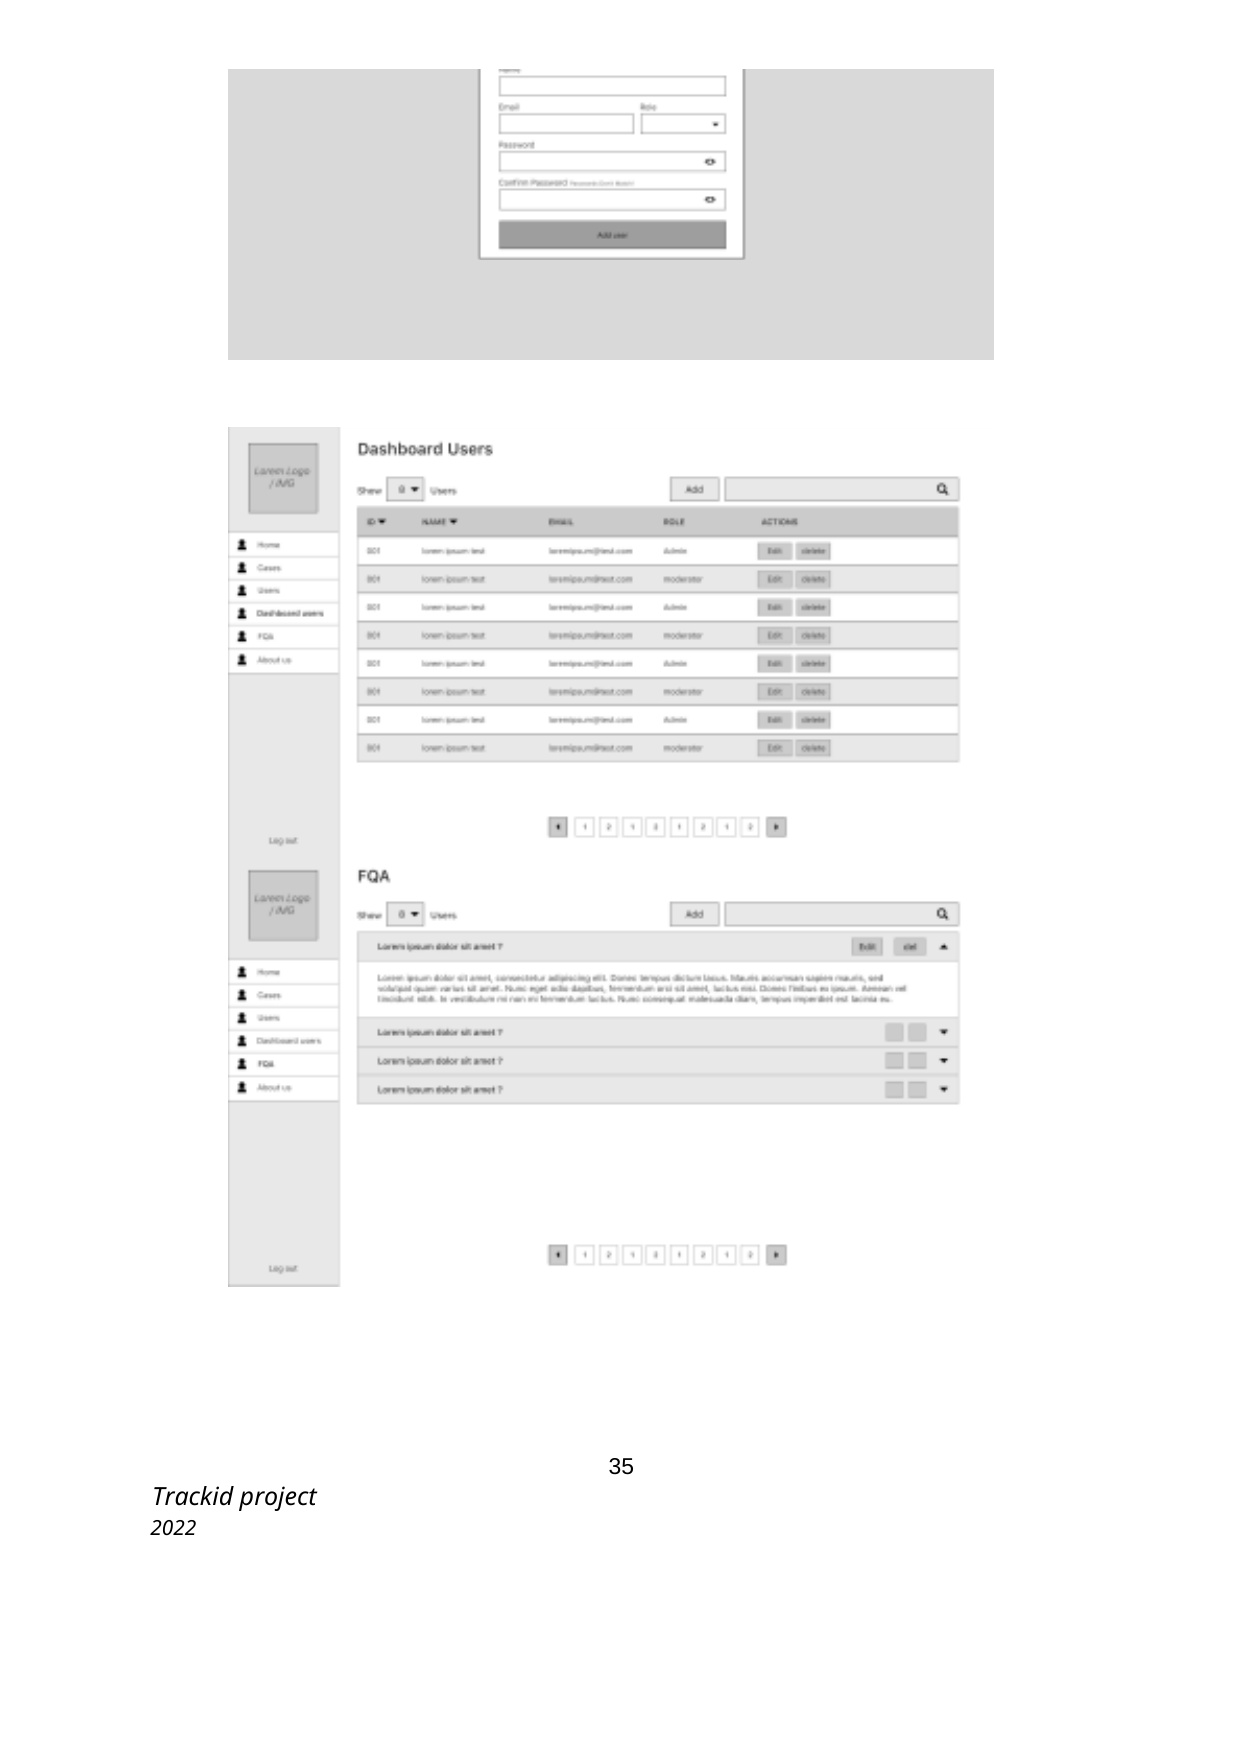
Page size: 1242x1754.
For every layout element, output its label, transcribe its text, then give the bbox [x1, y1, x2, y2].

text 2022 [150, 1513, 1193, 1542]
text Trackid project [152, 1479, 1193, 1513]
text 35 [608, 1453, 1193, 1479]
picture [228, 427, 994, 1287]
picture [228, 69, 994, 360]
